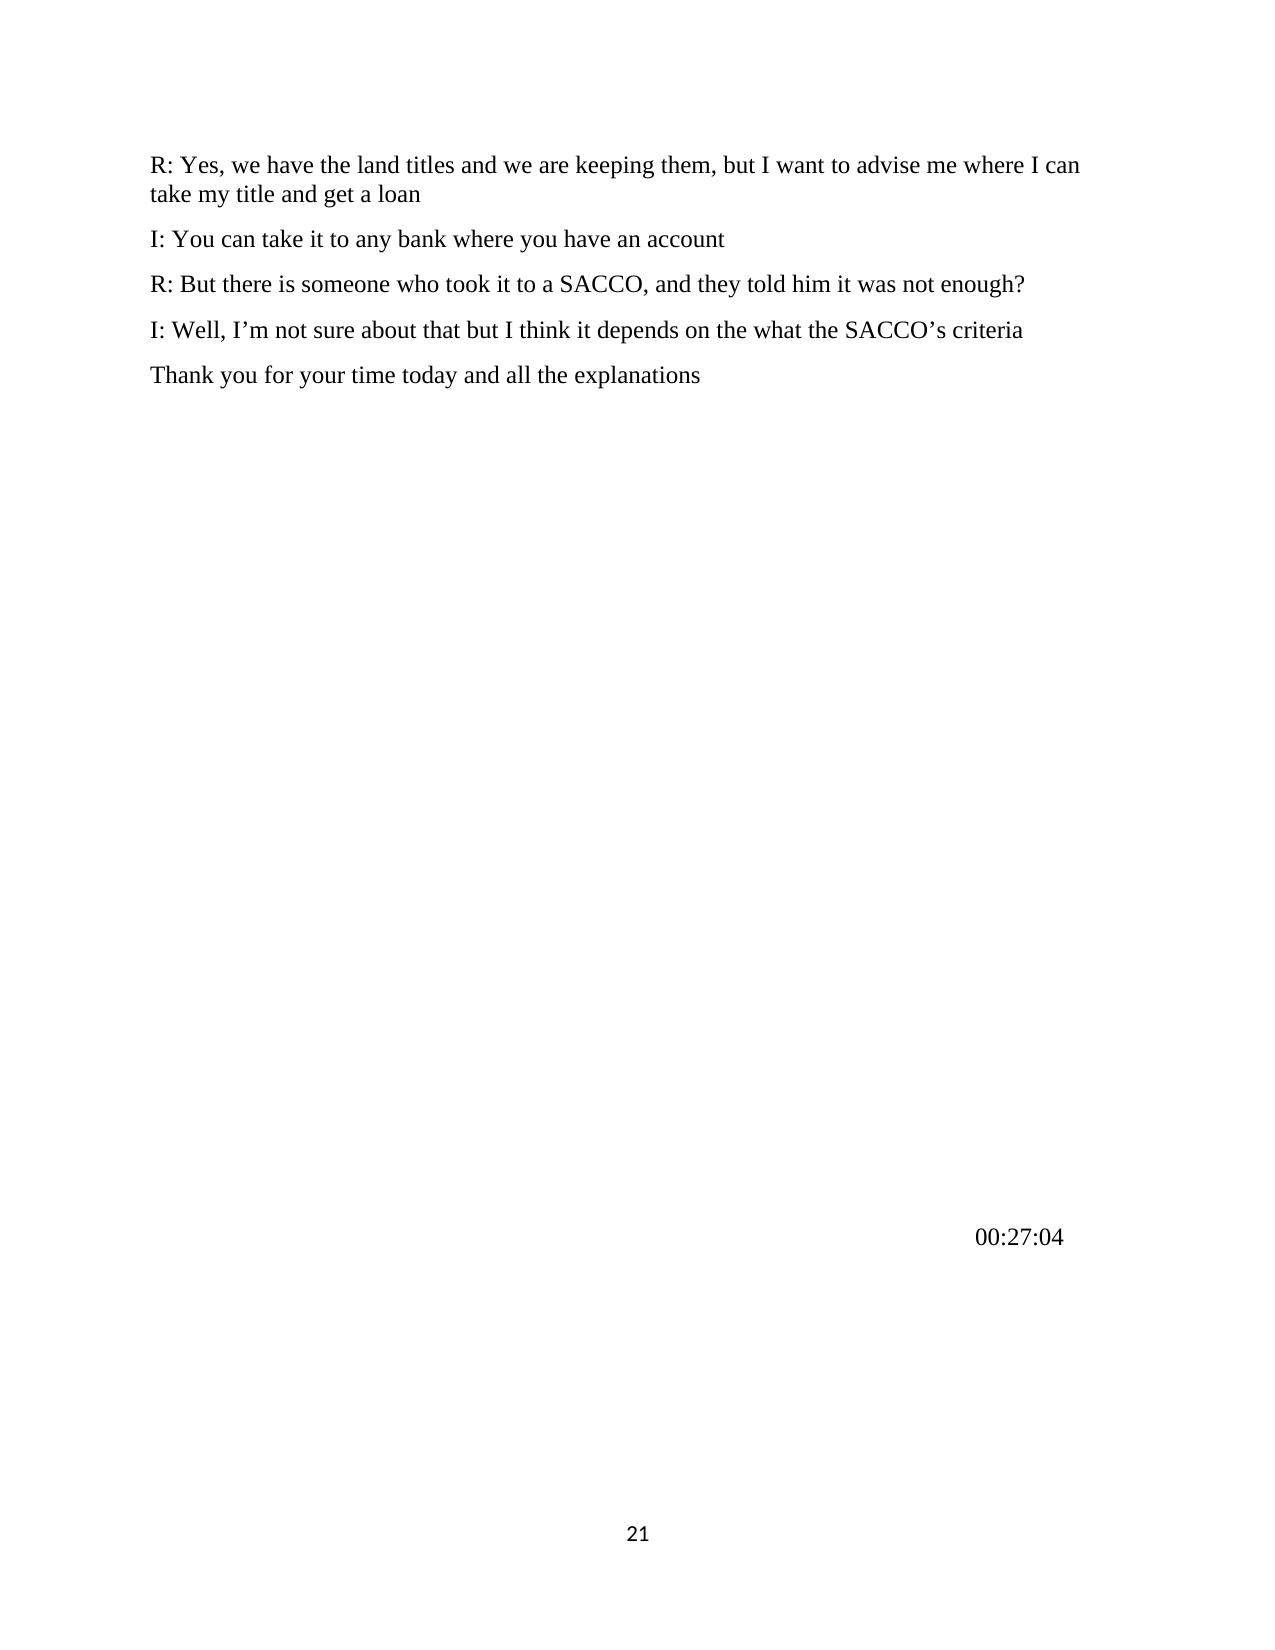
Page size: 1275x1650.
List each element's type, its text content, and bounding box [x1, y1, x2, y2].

text I: Well, I’m not sure about that but I think it depends on the what the SACCO’s criteria [150, 315, 1125, 344]
text 00:27:04 [975, 1222, 1125, 1251]
text R: Yes, we have the land titles and we are keeping them, but I want to advise me where I can take my title and get a loan [150, 150, 1125, 207]
text I: You can take it to any bank where you have an account [150, 224, 1125, 253]
text R: But there is someone who took it to a SACCO, and they told him it was not enough? [150, 269, 1125, 298]
text Thank you for your time today and all the explanations [150, 360, 1125, 389]
